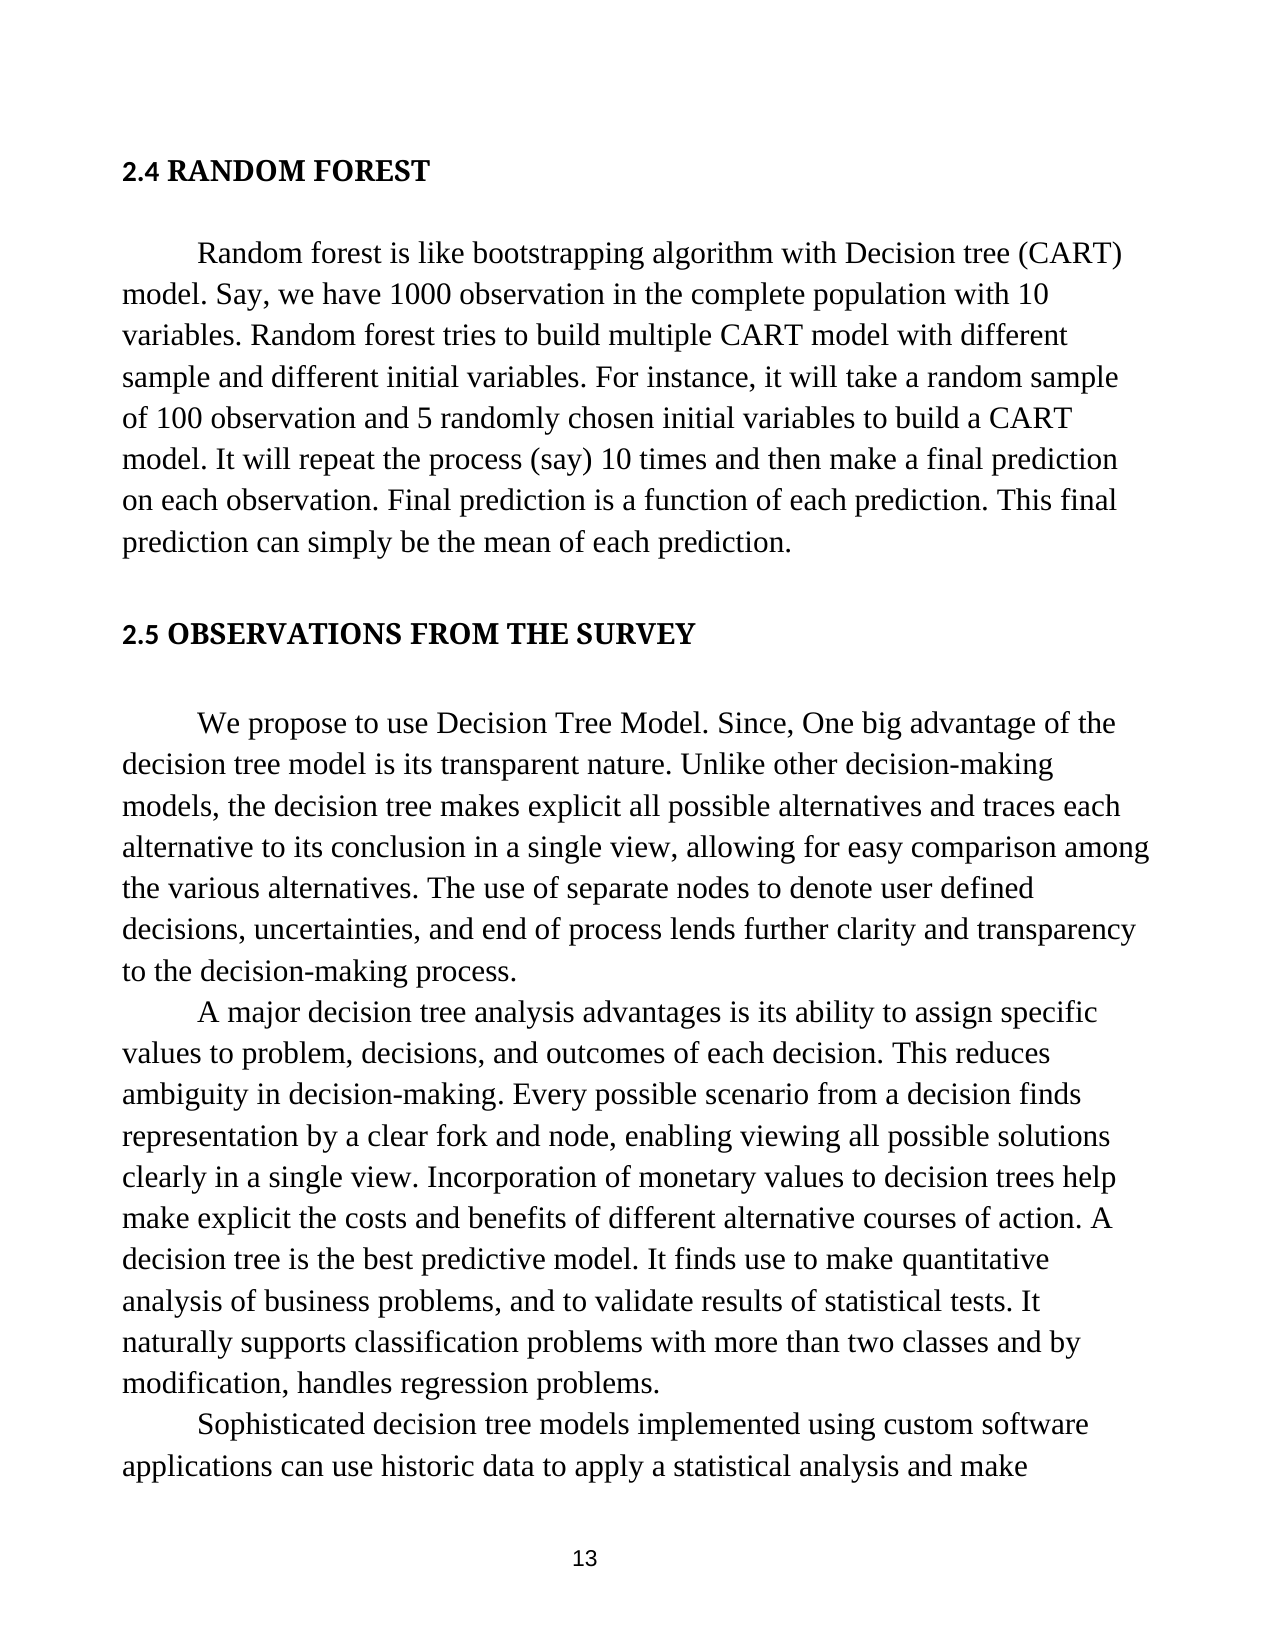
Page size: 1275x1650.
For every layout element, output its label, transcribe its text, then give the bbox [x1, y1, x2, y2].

text We propose to use Decision Tree Model. Since, One big advantage of the decision tree model is its transparent nature. Unlike other decision-making models, the decision tree makes explicit all possible alternatives and traces each alternative to its conclusion in a single view, allowing for easy comparison among the various alternatives. The use of separate nodes to denote user defined decisions, uncertainties, and end of process lends further clarity and transparency to the decision-making process. [122, 704, 1153, 988]
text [122, 1406, 1153, 1483]
text A major decision tree analysis advantages is its ability to assign specific values to problem, decisions, and outcomes of each decision. This reduces ambiguity in decision-making. Every possible scenario from a decision finds representation by a clear fork and node, enabling viewing all possible solutions clearly in a single view. Incorporation of monetary values to decision trees help make explicit the costs and benefits of different alternative courses of action. A decision tree is the best predictive model. It finds use to make quantitative analysis of business problems, and to validate results of statistical tests. It naturally supports classification problems with more than two classes and by modification, handles regression problems. [122, 993, 1153, 1400]
text Random forest is like bootstrapping algorithm with Decision tree (CART) model. Say, we have 1000 observation in the complete population with 10 variables. Random forest tries to build multiple CART model with different sample and different initial variables. For instance, it will take a random sample of 100 observation and 5 randomly chosen initial variables to build a CART model. It will repeat the process (say) 10 times and then make a final prediction on each observation. Final prediction is a function of each prediction. This final prediction can simply be the mean of each prediction. [122, 234, 1153, 559]
text 2.5 OBSERVATIONS FROM THE SURVEY [122, 613, 1153, 653]
text 2.4 RANDOM FOREST [122, 150, 1153, 190]
